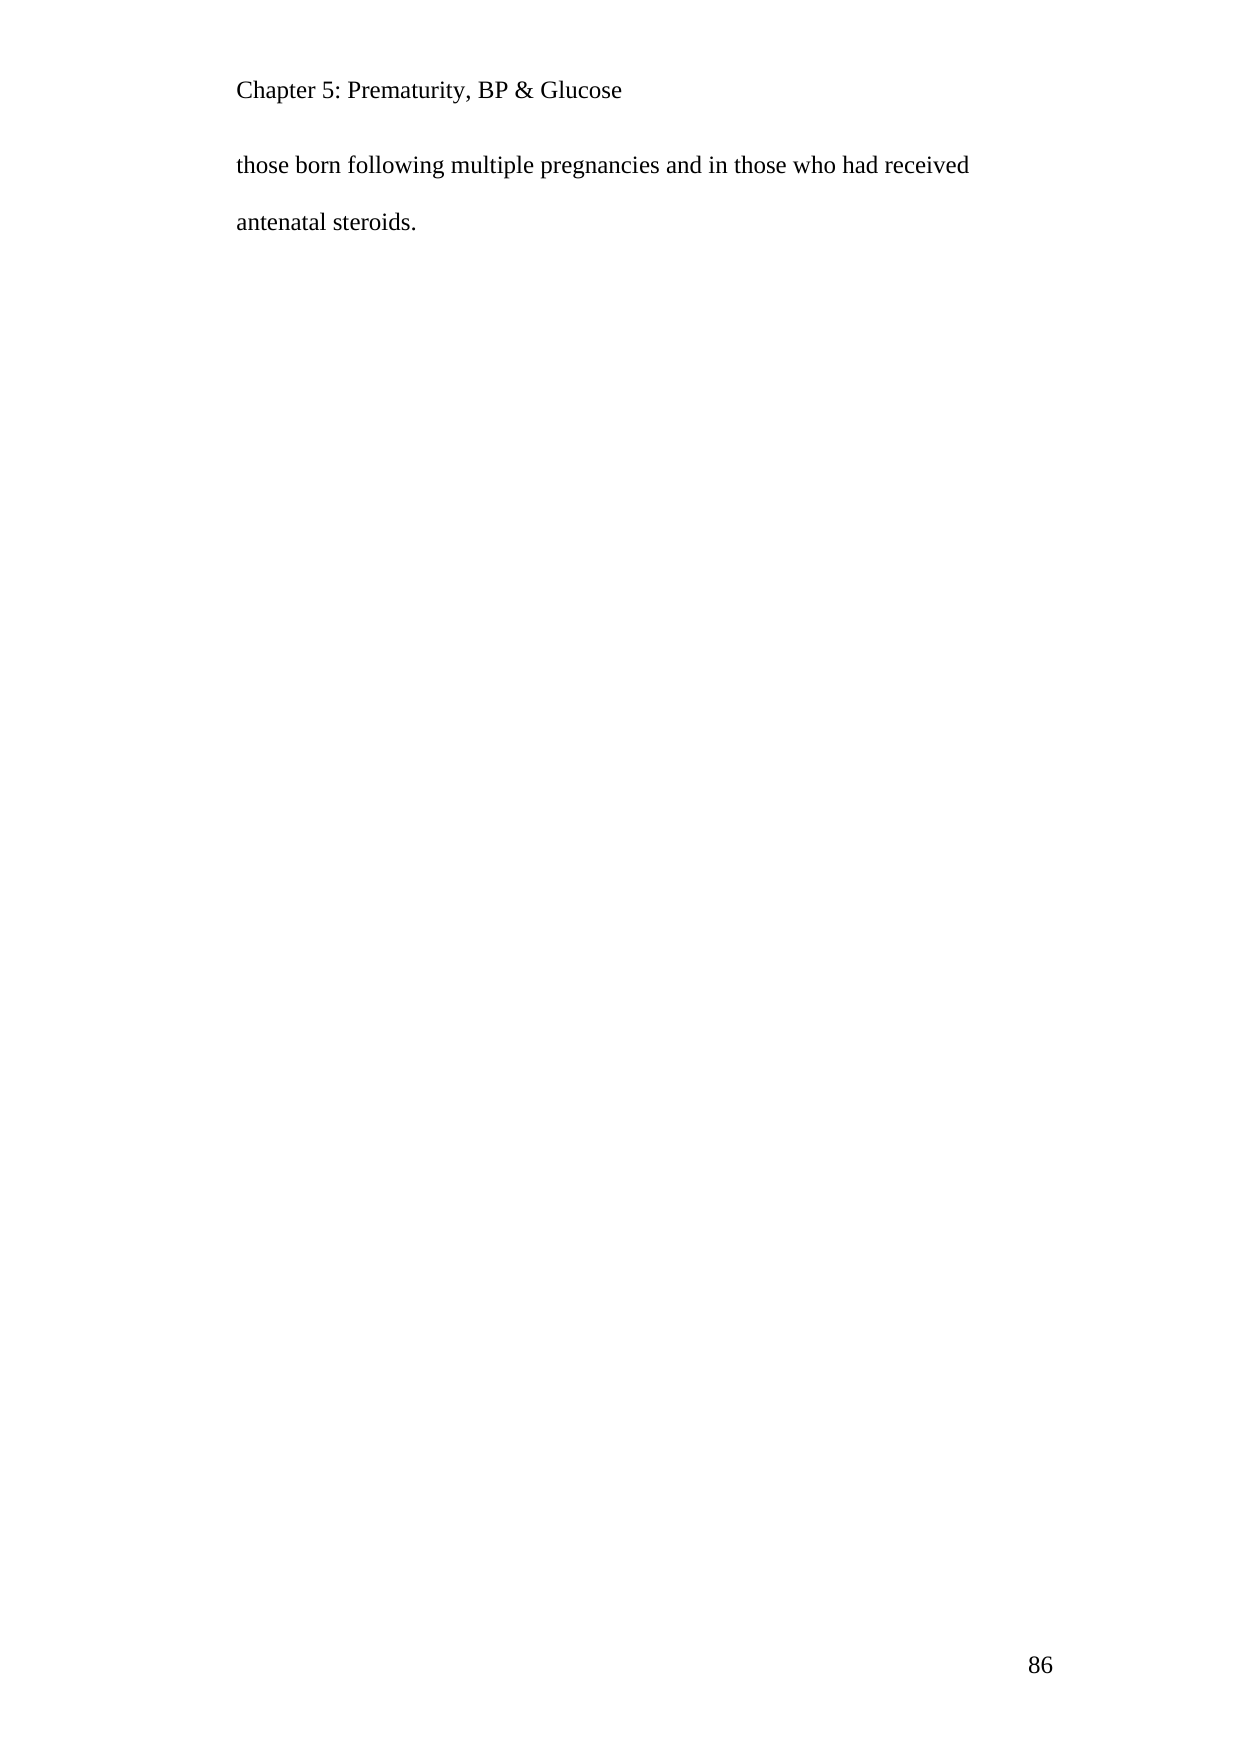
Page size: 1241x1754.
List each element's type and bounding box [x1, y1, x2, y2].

text [236, 150, 1053, 236]
